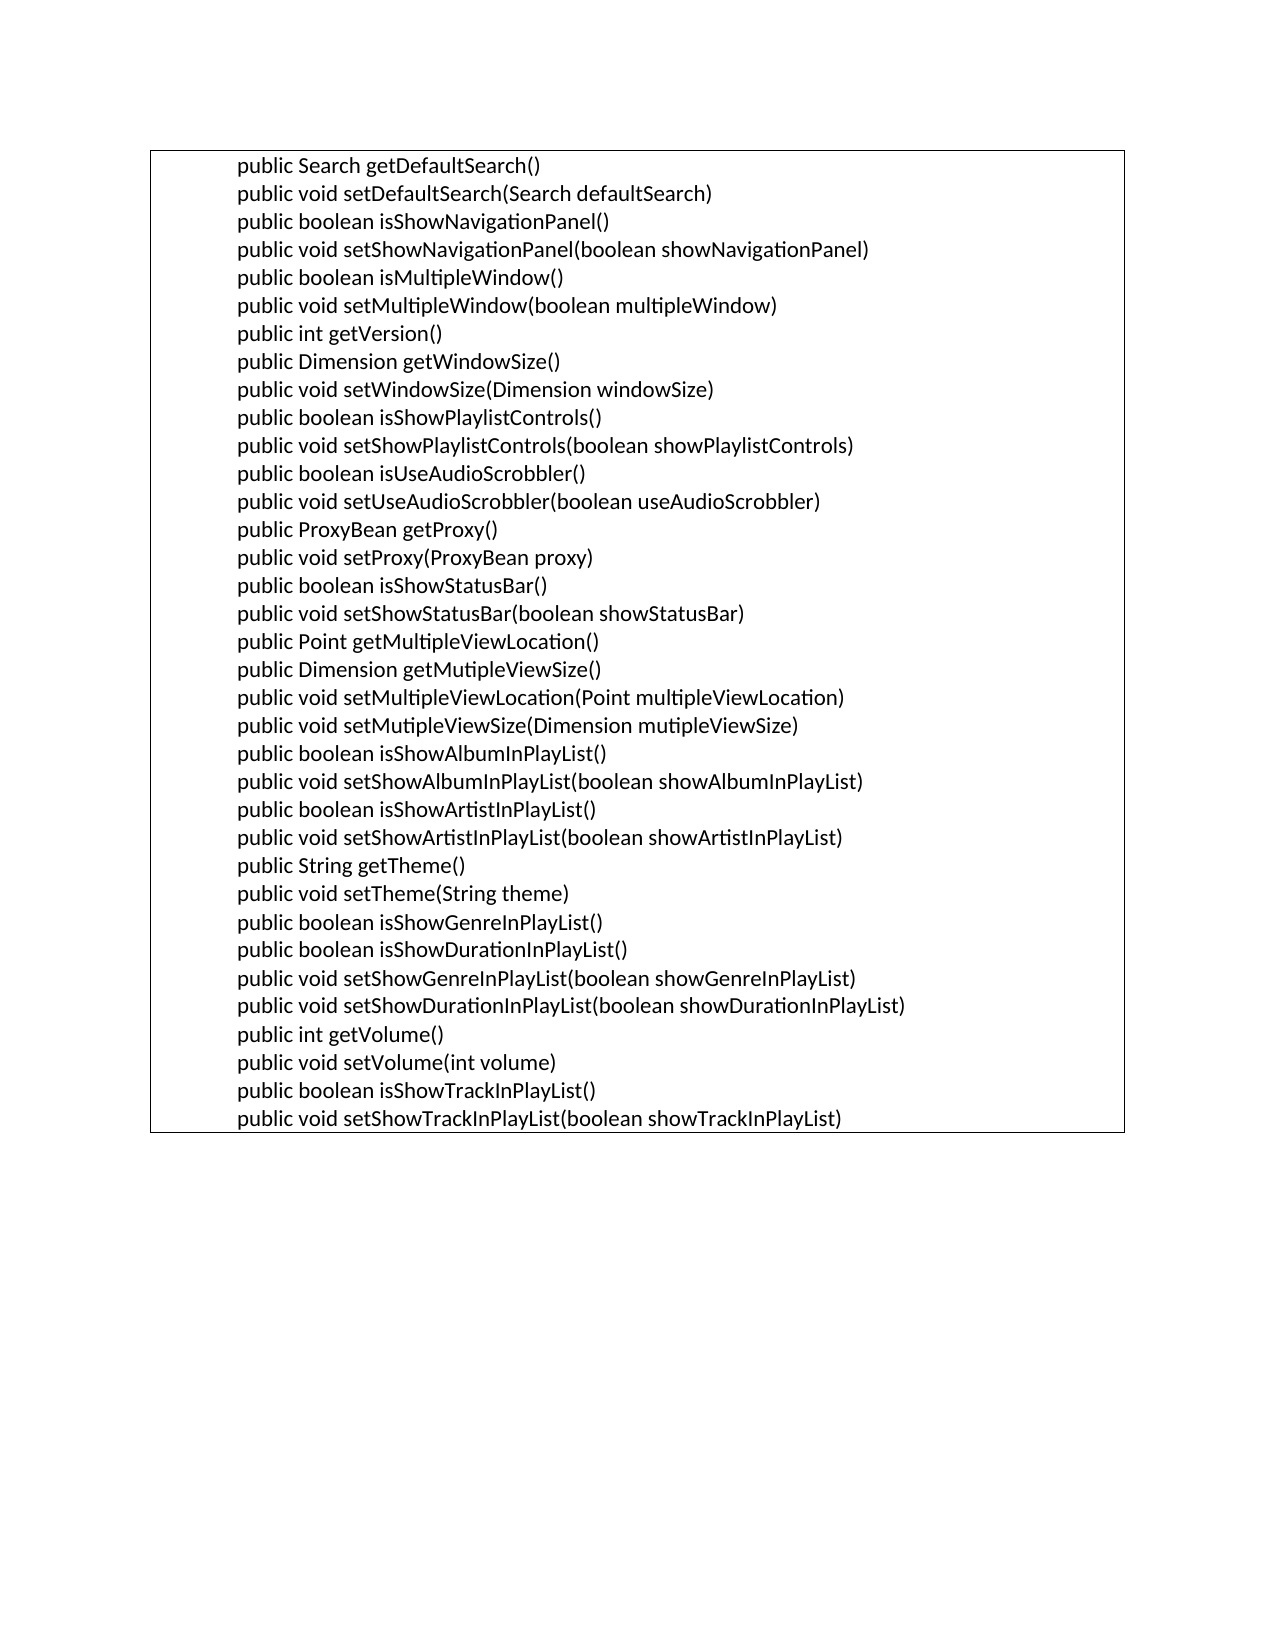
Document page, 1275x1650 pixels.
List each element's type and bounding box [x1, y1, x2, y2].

table_header [151, 151, 1124, 1132]
